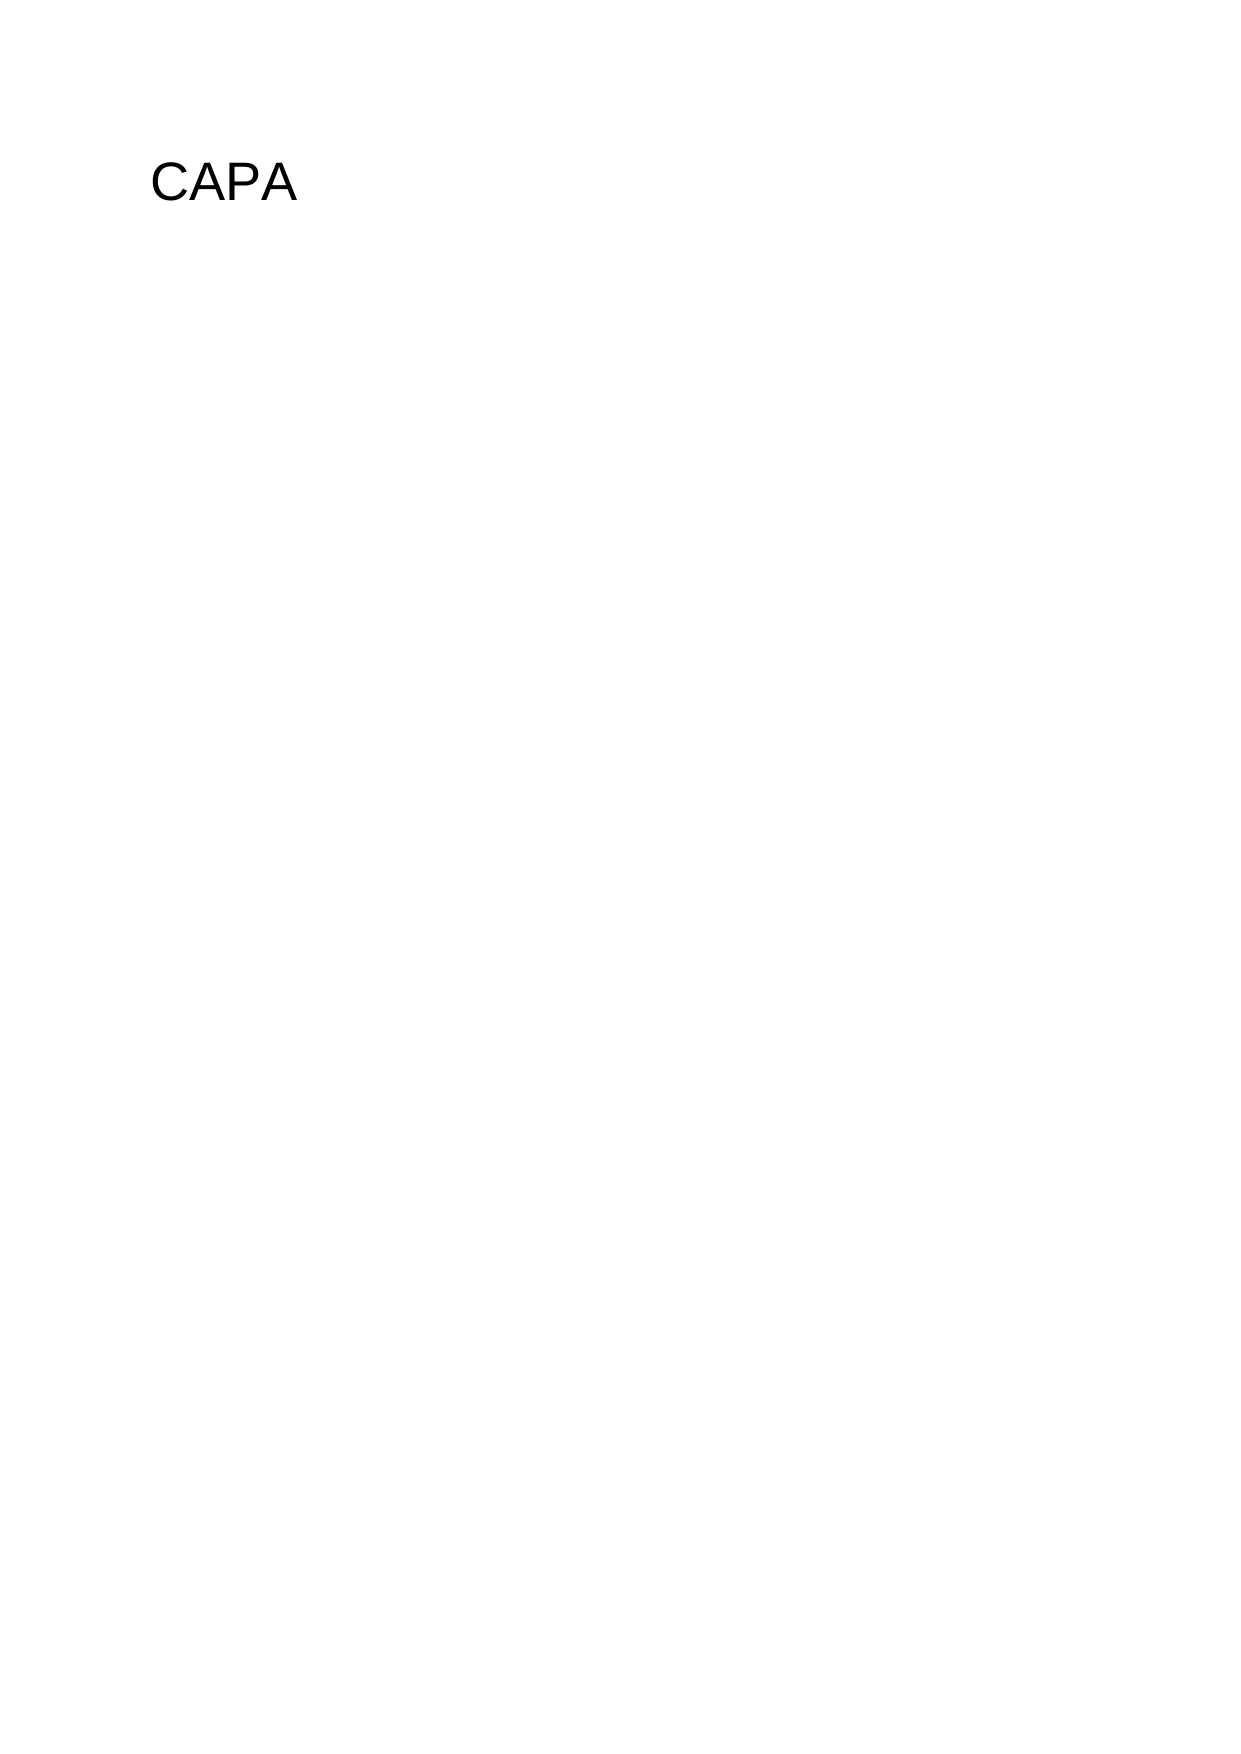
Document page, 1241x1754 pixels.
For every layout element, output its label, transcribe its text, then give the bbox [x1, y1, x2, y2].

title CAPA [150, 150, 1090, 212]
